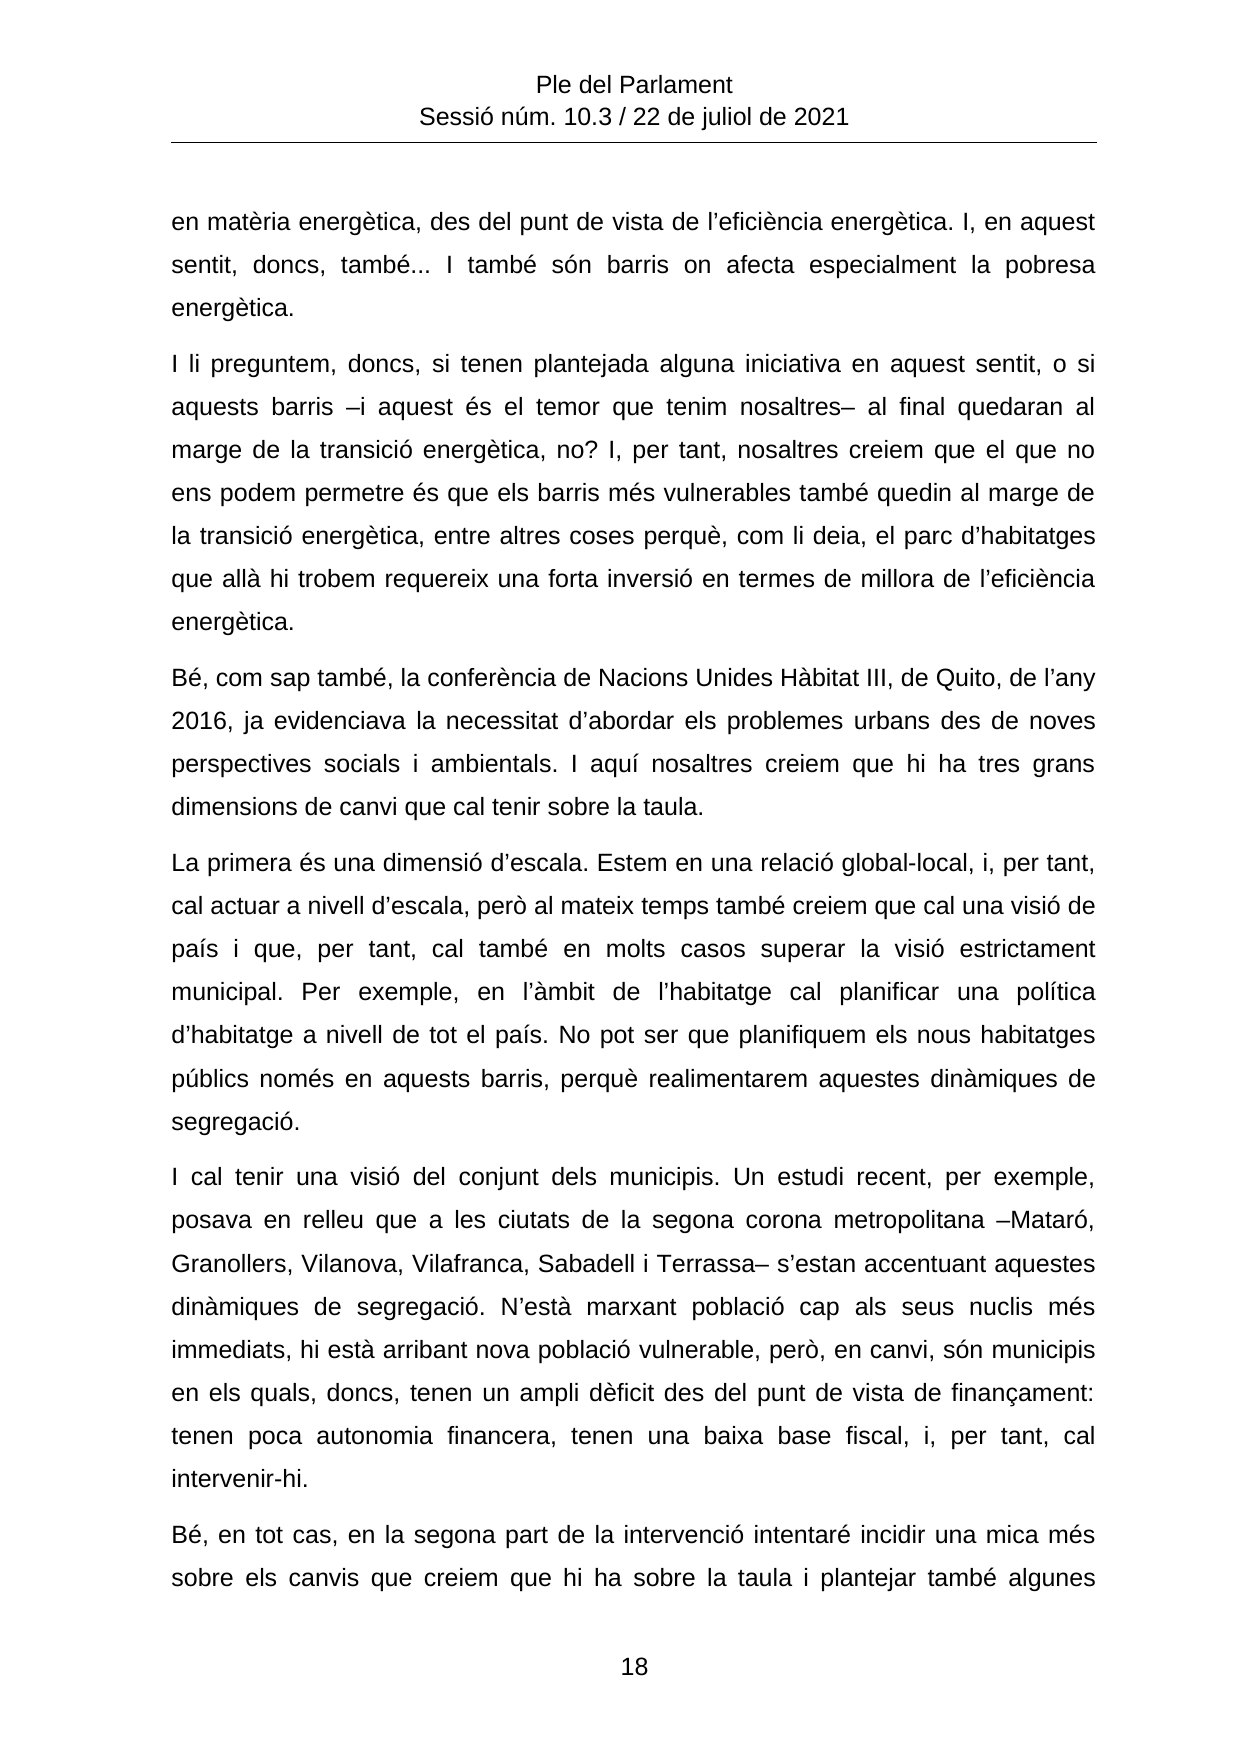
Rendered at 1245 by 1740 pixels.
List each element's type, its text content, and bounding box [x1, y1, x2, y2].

text Bé, com sap també, la conferència de Nacions Unides Hàbitat III, de Quito, de l’any 2016, ja evidenciava la necessitat d’abordar els problemes urbans des de noves perspectives socials i ambientals. I aquí nosaltres creiem que hi ha tres grans dimensions de canvi que cal tenir sobre la taula. [171, 663, 1097, 821]
text I li preguntem, doncs, si tenen plantejada alguna iniciativa en aquest sentit, o si aquests barris –i aquest és el temor que tenim nosaltres– al final quedaran al marge de la transició energètica, no? I, per tant, nosaltres creiem que el que no ens podem permetre és que els barris més vulnerables també quedin al marge de la transició energètica, entre altres coses perquè, com li deia, el parc d’habitatges que allà hi trobem requereix una forta inversió en termes de millora de l’eficiència energètica. [171, 349, 1097, 636]
text I cal tenir una visió del conjunt dels municipis. Un estudi recent, per exemple, posava en relleu que a les ciutats de la segona corona metropolitana –Mataró, Granollers, Vilanova, Vilafranca, Sabadell i Terrassa– s’estan accentuant aquestes dinàmiques de segregació. N’està marxant població cap als seus nuclis més immediats, hi està arribant nova població vulnerable, però, en canvi, són municipis en els quals, doncs, tenen un ampli dèficit des del punt de vista de finançament: tenen poca autonomia financera, tenen una baixa base fiscal, i, per tant, cal intervenir-hi. [171, 1162, 1097, 1493]
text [171, 207, 1097, 322]
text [171, 1520, 1097, 1592]
text La primera és una dimensió d’escala. Estem en una relació global-local, i, per tant, cal actuar a nivell d’escala, però al mateix temps també creiem que cal una visió de país i que, per tant, cal també en molts casos superar la visió estrictament municipal. Per exemple, en l’àmbit de l’habitatge cal planificar una política d’habitatge a nivell de tot el país. No pot ser que planifiquem els nous habitatges públics només en aquests barris, perquè realimentarem aquestes dinàmiques de segregació. [171, 848, 1097, 1136]
